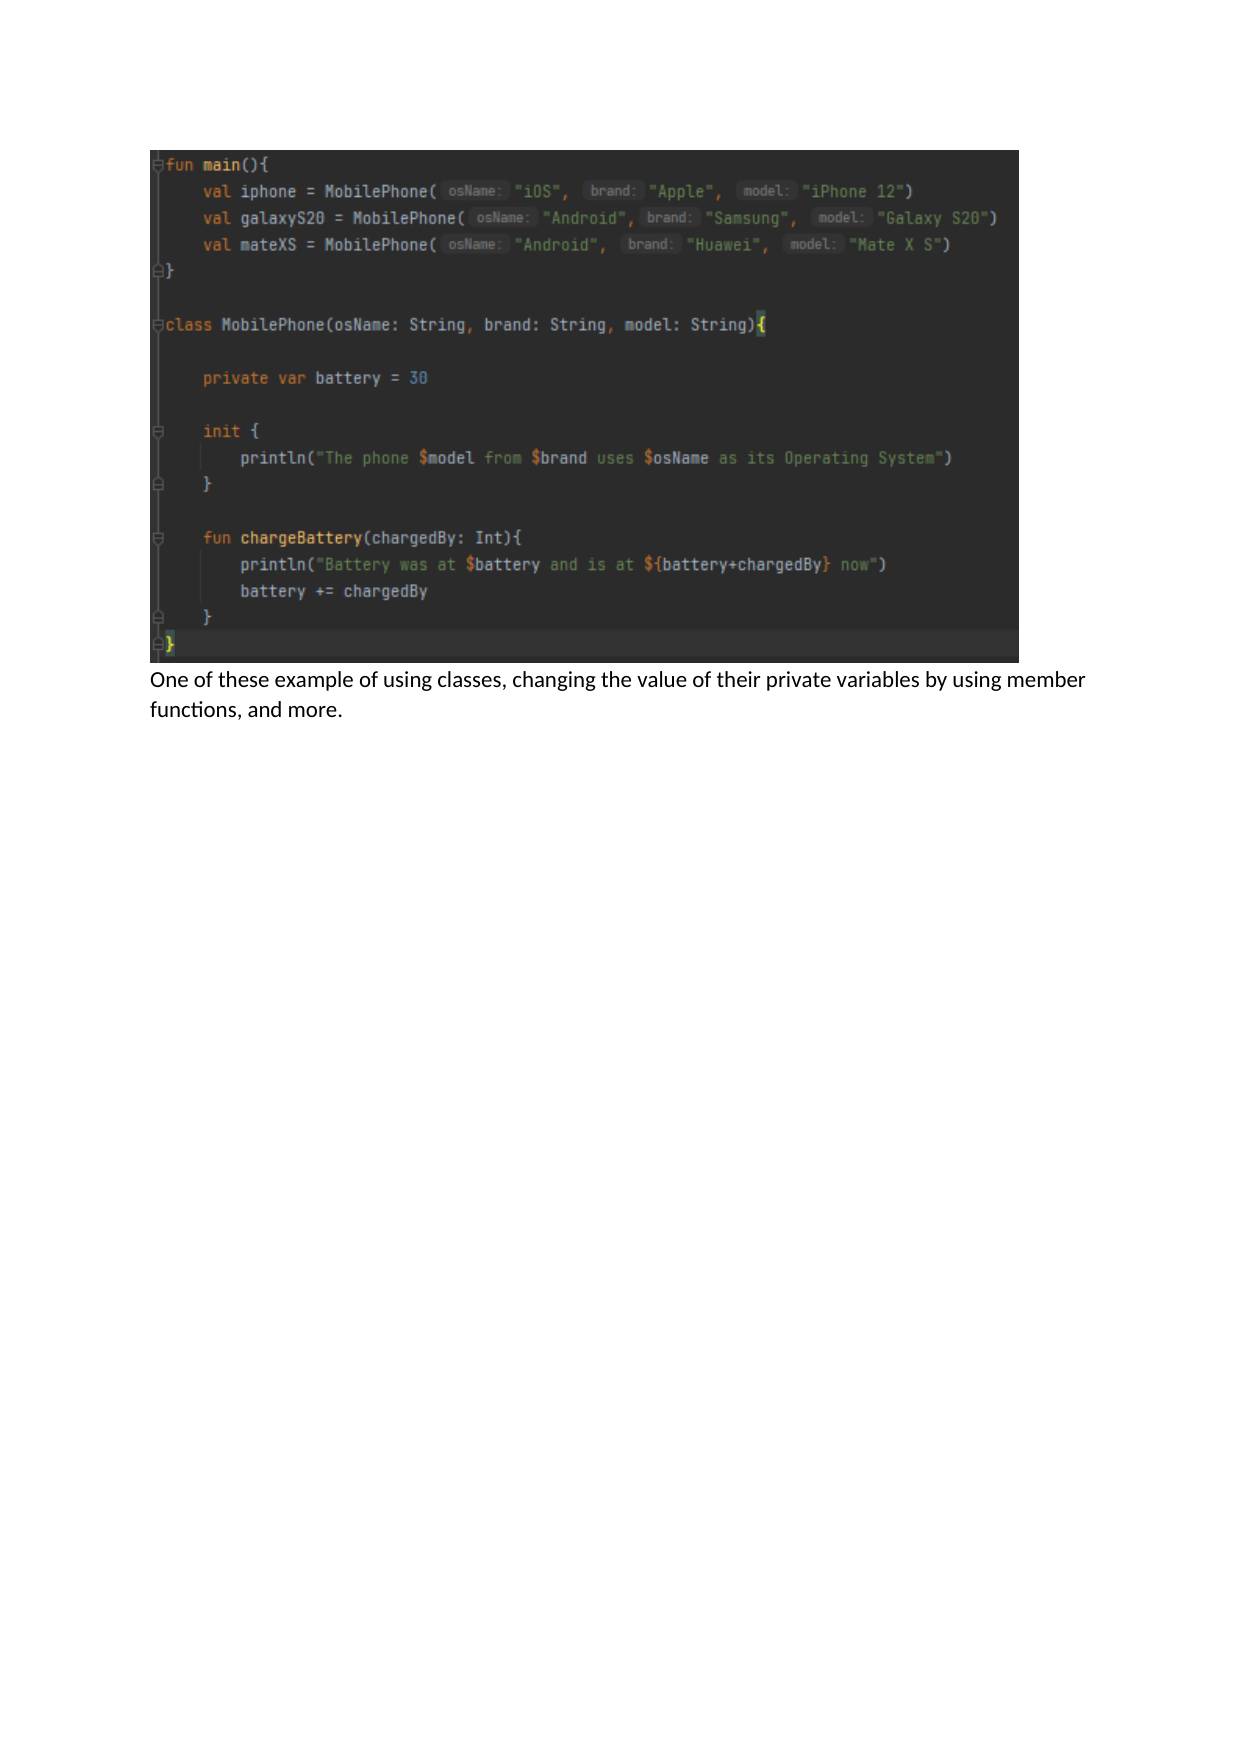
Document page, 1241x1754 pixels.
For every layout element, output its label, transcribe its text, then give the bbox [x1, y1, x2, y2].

picture [150, 150, 1019, 663]
